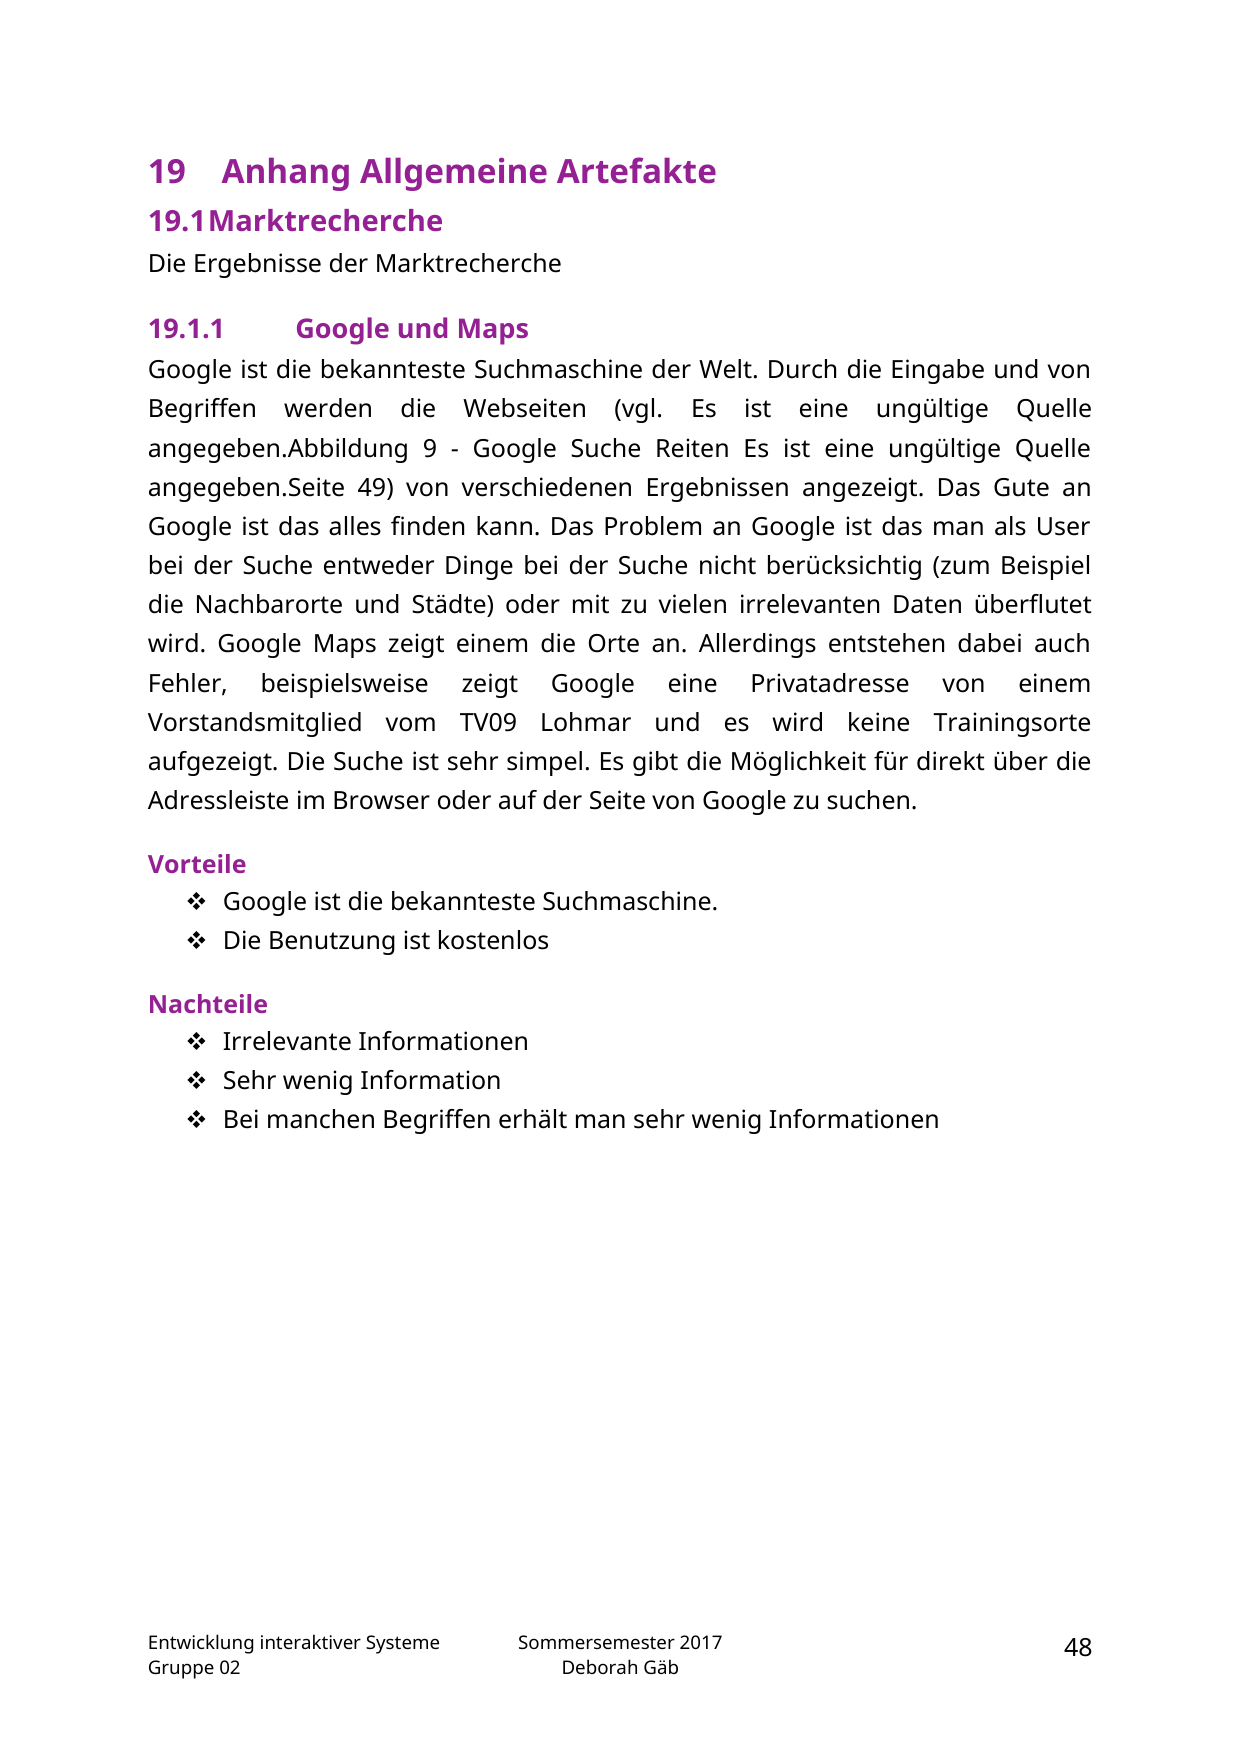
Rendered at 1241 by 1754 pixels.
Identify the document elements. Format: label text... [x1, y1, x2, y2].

list Bei manchen Begriffen erhält man sehr wenig Informationen [185, 1102, 1093, 1136]
text Google ist die bekannteste Suchmaschine der Welt. Durch die Eingabe und von Begriffen werden die Webseiten (vgl. Abbildung 6 - Google Suche Reiten Seite 34) von verschiedenen Ergebnissen angezeigt. Das Gute an Google ist das alles finden kann. Das Problem an Google ist das man als User bei der Suche entweder Dinge bei der Suche nicht berücksichtig (zum Beispiel die Nachbarorte und Städte) oder mit zu vielen irrelevanten Daten überflutet wird. Google Maps zeigt einem die Orte an. Allerdings entstehen dabei auch Fehler, beispielsweise zeigt Google eine Privatadresse von einem Vorstandsmitglied vom TV09 Lohmar und es wird keine Trainingsorte aufgezeigt. Die Suche ist sehr simpel. Es gibt die Möglichkeit für direkt über die Adressleiste im Browser oder auf der Seite von Google zu suchen. [148, 352, 1093, 817]
list Google ist die bekannteste Suchmaschine. [185, 884, 1093, 918]
list Irrelevante Informationen [185, 1024, 1093, 1058]
subtitle Nachteile [148, 987, 1093, 1021]
text Die Ergebnisse der Marktrecherche [148, 245, 1093, 279]
subtitle Vorteile [148, 847, 1093, 881]
subtitle Marktrecherche [148, 200, 1093, 239]
subtitle Google und Maps [148, 309, 1093, 346]
list Sehr wenig Information [185, 1063, 1093, 1097]
list Die Benutzung ist kostenlos [185, 923, 1093, 957]
subtitle Anhang Allgemeine Artefakte [148, 148, 1093, 193]
